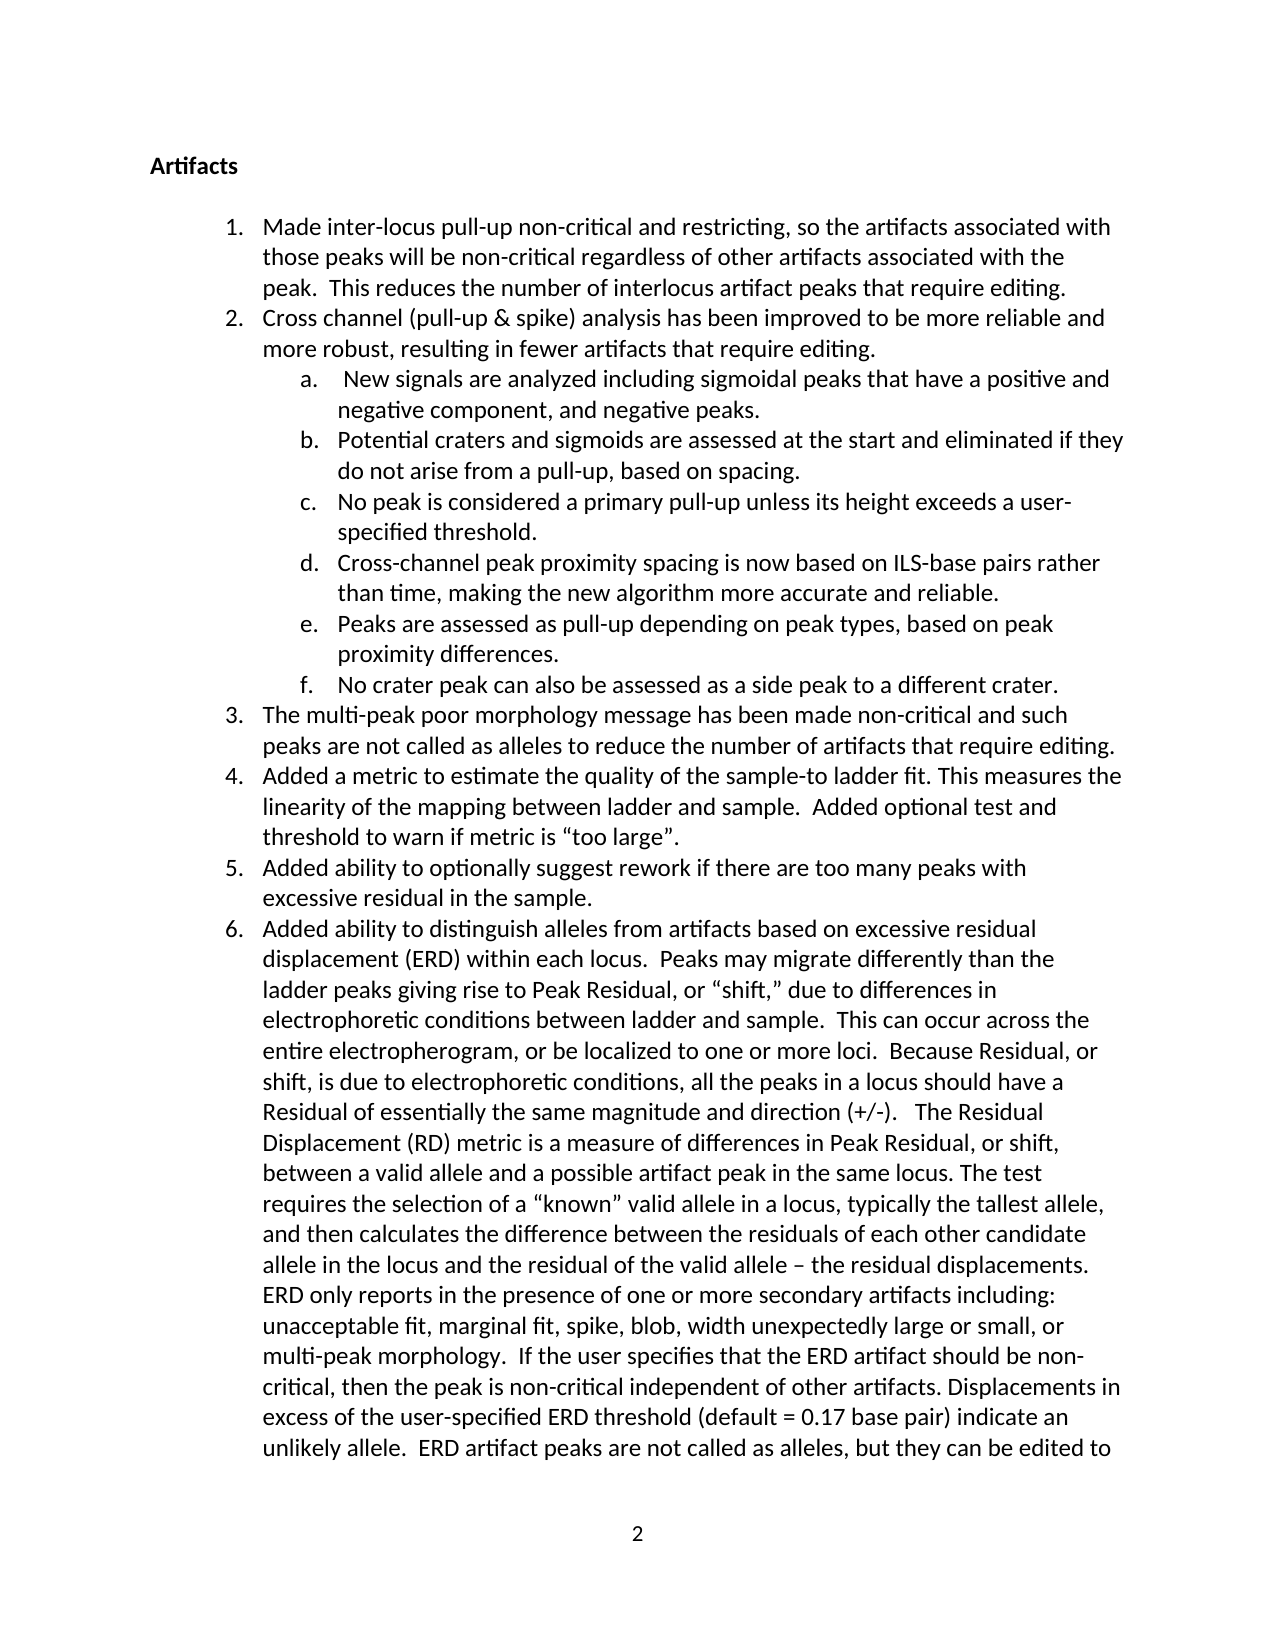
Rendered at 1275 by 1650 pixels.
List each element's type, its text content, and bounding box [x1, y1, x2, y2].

list No peak is considered a primary pull-up unless its height exceeds a user-specified threshold. [300, 486, 1125, 547]
list The multi-peak poor morphology message has been made non-critical and such peaks are not called as alleles to reduce the number of artifacts that require editing. [225, 699, 1125, 760]
list Potential craters and sigmoids are assessed at the start and eliminated if they do not arise from a pull-up, based on spacing. [300, 425, 1125, 486]
list No crater peak can also be assessed as a side peak to a different crater. [300, 669, 1125, 699]
list Peaks are assessed as pull-up depending on peak types, based on peak proximity differences. [300, 608, 1125, 669]
list Made inter-locus pull-up non-critical and restricting, so the artifacts associated with those peaks will be non-critical regardless of other artifacts associated with the peak. This reduces the number of interlocus artifact peaks that require editing. [225, 211, 1125, 303]
list New signals are analyzed including sigmoidal peaks that have a positive and negative component, and negative peaks. [300, 364, 1125, 425]
text Artifacts [150, 150, 1125, 181]
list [225, 913, 1125, 1462]
list Cross channel (pull-up & spike) analysis has been improved to be more reliable and more robust, resulting in fewer artifacts that require editing. [225, 303, 1125, 364]
list Cross-channel peak proximity spacing is now based on ILS-base pairs rather than time, making the new algorithm more accurate and reliable. [300, 547, 1125, 608]
list Added a metric to estimate the quality of the sample-to ladder fit. This measures the linearity of the mapping between ladder and sample. Added optional test and threshold to warn if metric is “too large”. [225, 760, 1125, 852]
list Added ability to optionally suggest rework if there are too many peaks with excessive residual in the sample. [225, 852, 1125, 913]
